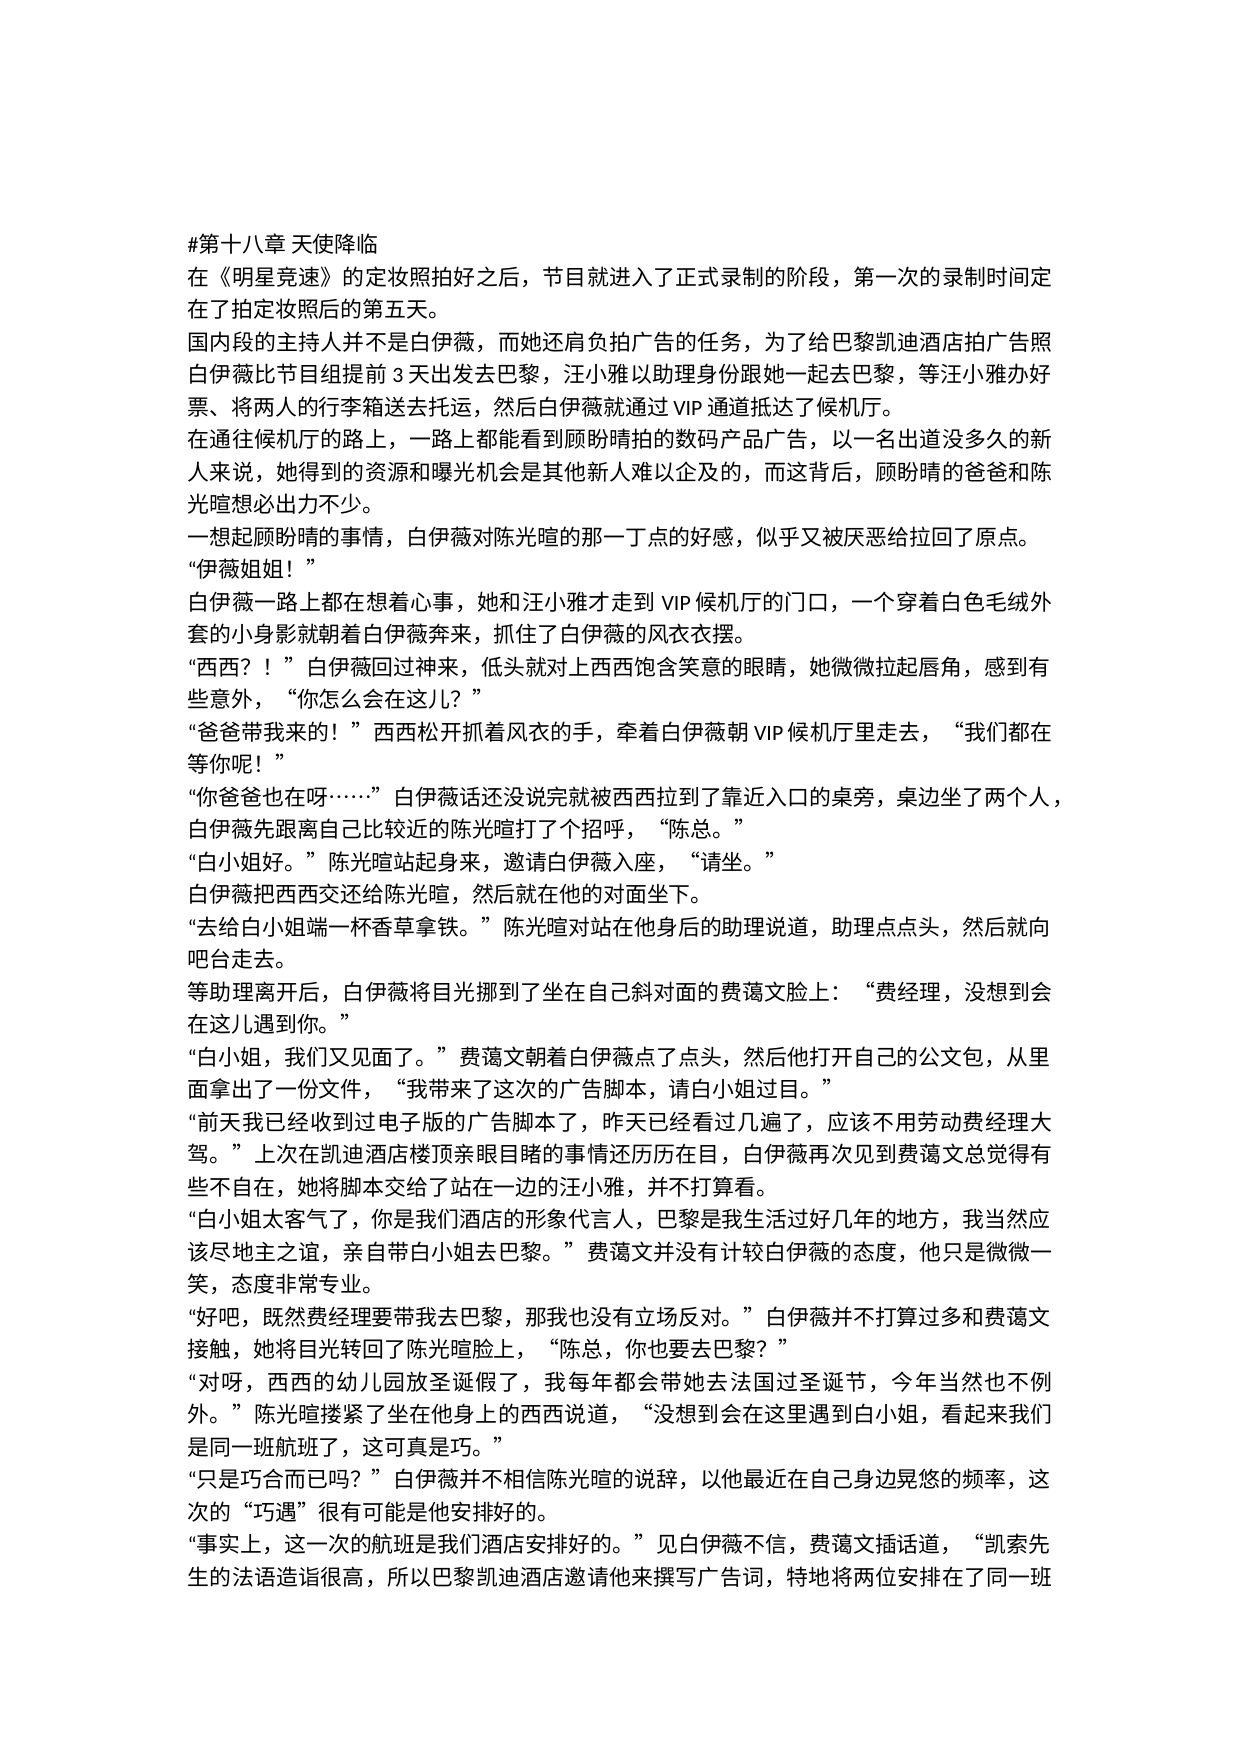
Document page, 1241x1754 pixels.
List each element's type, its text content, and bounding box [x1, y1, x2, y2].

text “前天我已经收到过电子版的广告脚本了，昨天已经看过几遍了，应该不用劳动费经理大驾。”上次在凯迪酒店楼顶亲眼目睹的事情还历历在目，白伊薇再次见到费蔼文总觉得有些不自在，她将脚本交给了站在一边的汪小雅，并不打算看。 [187, 1104, 1053, 1202]
text “对呀，西西的幼儿园放圣诞假了，我每年都会带她去法国过圣诞节，今年当然也不例外。”陈光暄搂紧了坐在他身上的西西说道，“没想到会在这里遇到白小姐，看起来我们是同一班航班了，这可真是巧。” [187, 1364, 1053, 1462]
text “你爸爸也在呀……”白伊薇话还没说完就被西西拉到了靠近入口的桌旁，桌边坐了两个人，白伊薇先跟离自己比较近的陈光暄打了个招呼，“陈总。” [187, 779, 1053, 844]
text “爸爸带我来的！”西西松开抓着风衣的手，牵着白伊薇朝VIP候机厅里走去，“我们都在等你呢！” [187, 714, 1053, 779]
text “伊薇姐姐！” [187, 552, 1053, 584]
text 在通往候机厅的路上，一路上都能看到顾盼晴拍的数码产品广告，以一名出道没多久的新人来说，她得到的资源和曝光机会是其他新人难以企及的，而这背后，顾盼晴的爸爸和陈光暄想必出力不少。 [187, 422, 1053, 519]
text “只是巧合而已吗？”白伊薇并不相信陈光暄的说辞，以他最近在自己身边晃悠的频率，这次的“巧遇”很有可能是他安排好的。 [187, 1462, 1053, 1527]
text 白伊薇一路上都在想着心事，她和汪小雅才走到VIP候机厅的门口，一个穿着白色毛绒外套的小身影就朝着白伊薇奔来，抓住了白伊薇的风衣衣摆。 [187, 584, 1053, 649]
text #第十八章 天使降临 [187, 227, 1053, 259]
text “白小姐好。”陈光暄站起身来，邀请白伊薇入座，“请坐。” [187, 844, 1053, 877]
text “白小姐，我们又见面了。”费蔼文朝着白伊薇点了点头，然后他打开自己的公文包，从里面拿出了一份文件，“我带来了这次的广告脚本，请白小姐过目。” [187, 1039, 1053, 1104]
text “去给白小姐端一杯香草拿铁。”陈光暄对站在他身后的助理说道，助理点点头，然后就向吧台走去。 [187, 909, 1053, 974]
text 在《明星竞速》的定妆照拍好之后，节目就进入了正式录制的阶段，第一次的录制时间定在了拍定妆照后的第五天。 [187, 259, 1053, 324]
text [187, 1527, 1053, 1592]
text “好吧，既然费经理要带我去巴黎，那我也没有立场反对。”白伊薇并不打算过多和费蔼文接触，她将目光转回了陈光暄脸上，“陈总，你也要去巴黎？” [187, 1299, 1053, 1364]
text 一想起顾盼晴的事情，白伊薇对陈光暄的那一丁点的好感，似乎又被厌恶给拉回了原点。 [187, 519, 1053, 552]
text “白小姐太客气了，你是我们酒店的形象代言人，巴黎是我生活过好几年的地方，我当然应该尽地主之谊，亲自带白小姐去巴黎。”费蔼文并没有计较白伊薇的态度，他只是微微一笑，态度非常专业。 [187, 1202, 1053, 1299]
text “西西？！”白伊薇回过神来，低头就对上西西饱含笑意的眼睛，她微微拉起唇角，感到有些意外，“你怎么会在这儿？” [187, 649, 1053, 714]
text 白伊薇把西西交还给陈光暄，然后就在他的对面坐下。 [187, 877, 1053, 909]
text 国内段的主持人并不是白伊薇，而她还肩负拍广告的任务，为了给巴黎凯迪酒店拍广告照，白伊薇比节目组提前3天出发去巴黎，汪小雅以助理身份跟她一起去巴黎，等汪小雅办好票、将两人的行李箱送去托运，然后白伊薇就通过VIP通道抵达了候机厅。 [187, 324, 1053, 422]
text 等助理离开后，白伊薇将目光挪到了坐在自己斜对面的费蔼文脸上：“费经理，没想到会在这儿遇到你。” [187, 974, 1053, 1039]
